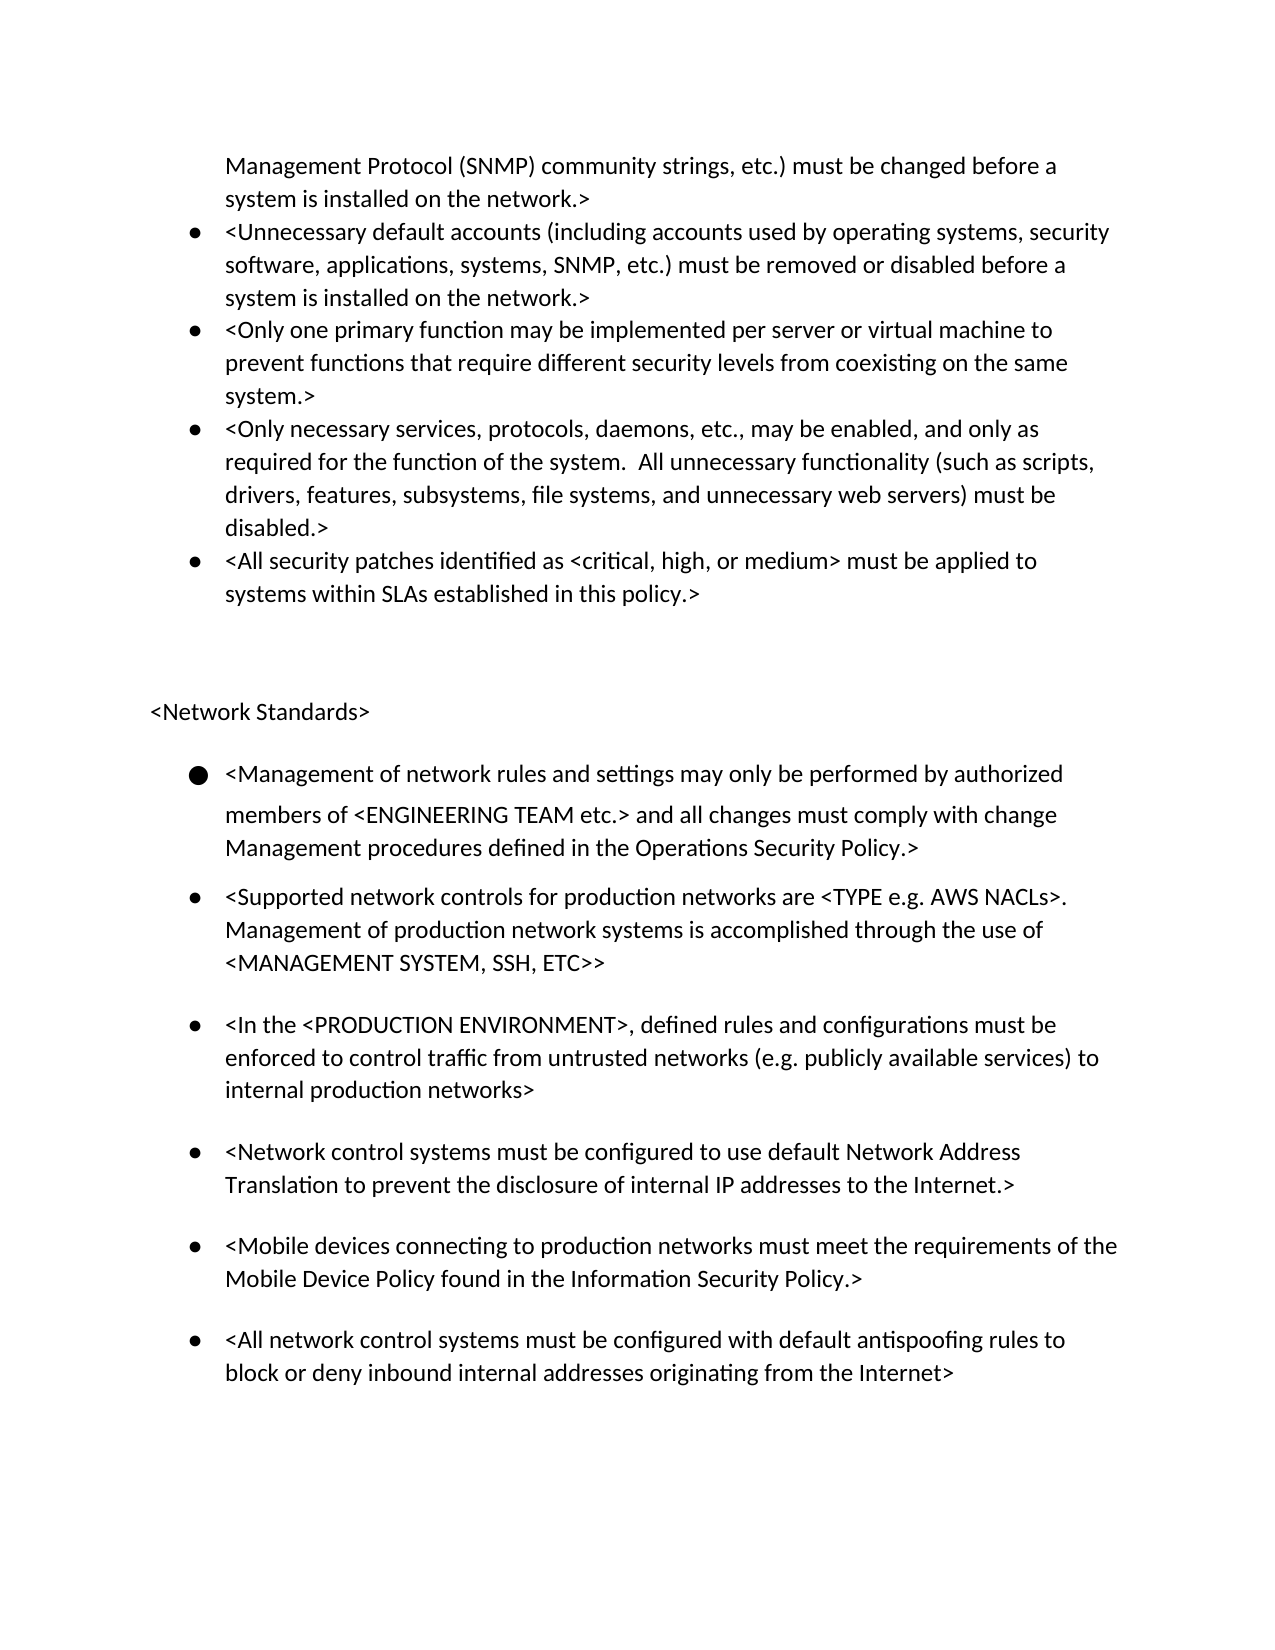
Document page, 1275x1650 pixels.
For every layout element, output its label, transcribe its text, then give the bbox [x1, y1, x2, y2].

list <All network control systems must be configured with default antispoofing rules to block or deny inbound internal addresses originating from the Internet> [187, 1324, 1125, 1388]
list <Unnecessary default accounts (including accounts used by operating systems, security software, applications, systems, SNMP, etc.) must be removed or disabled before a system is installed on the network.> [187, 216, 1125, 312]
list <Only necessary services, protocols, daemons, etc., may be enabled, and only as required for the function of the system. All unnecessary functionality (such as scripts, drivers, features, subsystems, file systems, and unnecessary web servers) must be disabled.> [187, 413, 1125, 543]
list <In the <PRODUCTION ENVIRONMENT>, defined rules and configurations must be enforced to control traffic from untrusted networks (e.g. publicly available services) to internal production networks> [187, 1009, 1125, 1105]
list <Management of network rules and settings may only be performed by authorized members of <ENGINEERING TEAM etc.> and all changes must comply with change Management procedures defined in the Operations Security Policy.> [187, 745, 1125, 862]
list <Network control systems must be configured to use default Network Address Translation to prevent the disclosure of internal IP addresses to the Internet.> [187, 1136, 1125, 1199]
list <Only one primary function may be implemented per server or virtual machine to prevent functions that require different security levels from coexisting on the same system.> [187, 314, 1125, 411]
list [187, 150, 1125, 213]
list <Mobile devices connecting to production networks must meet the requirements of the Mobile Device Policy found in the Information Security Policy.> [187, 1230, 1125, 1294]
list <All security patches identified as <critical, high, or medium> must be applied to systems within SLAs established in this policy.> [187, 545, 1125, 608]
list <Supported network controls for production networks are <TYPE e.g. AWS NACLs>. Management of production network systems is accomplished through the use of <MANAGEMENT SYSTEM, SSH, ETC>> [187, 882, 1125, 978]
text <Network Standards> [150, 696, 1125, 726]
